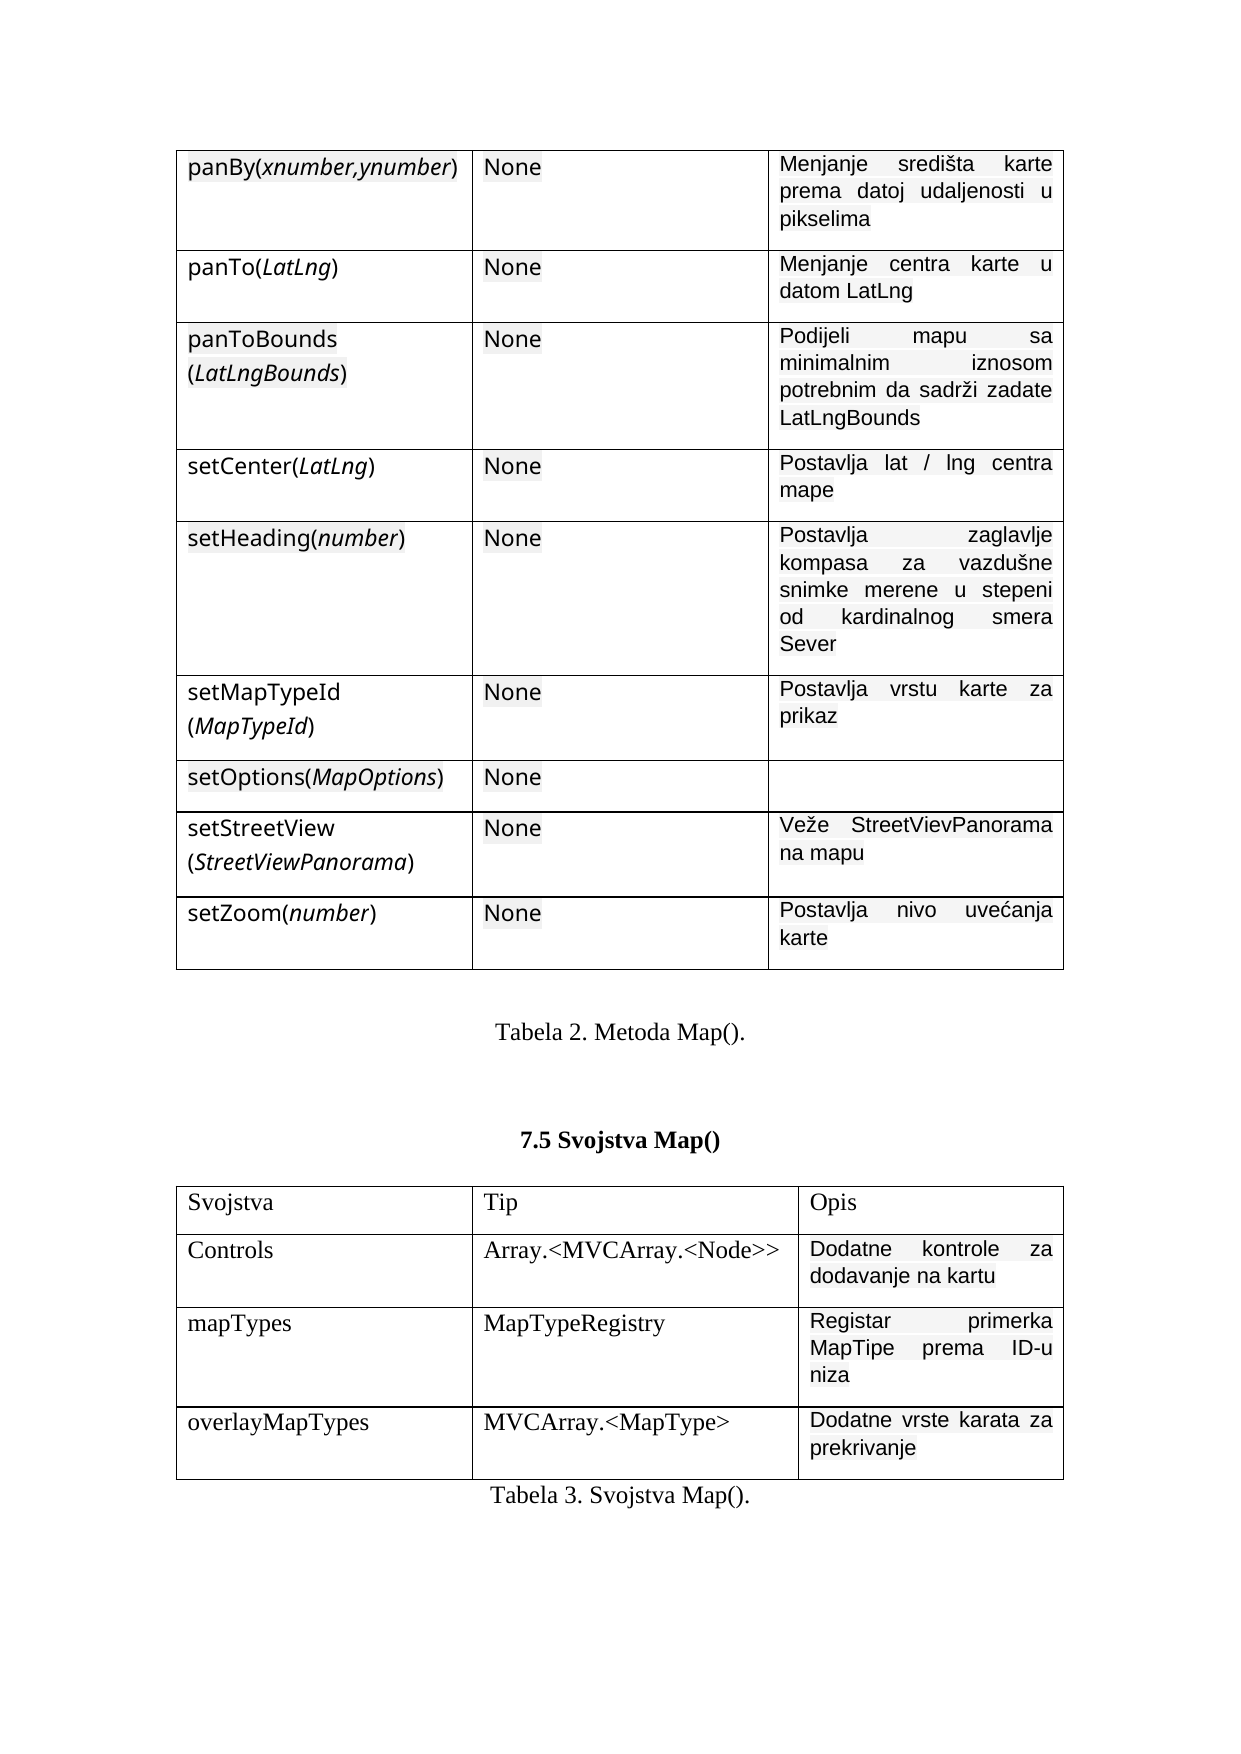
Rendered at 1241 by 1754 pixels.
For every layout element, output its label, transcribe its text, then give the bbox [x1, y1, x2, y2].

table_cell None [473, 323, 768, 449]
table_cell MapTypeRegistry [473, 1308, 798, 1406]
text Tabela 3. Svojstva Map(). [187, 1480, 1053, 1508]
table_cell Postavlja nivo uvećanja karte [769, 898, 1063, 969]
table_header Svojstva [177, 1187, 472, 1234]
table_cell Array.<MVCArray.<Node>> [473, 1235, 798, 1307]
table_cell Menjanje centra karte u datom LatLng [769, 251, 1063, 322]
table_cell Registar primerka MapTipe prema ID-u niza [799, 1308, 1063, 1406]
table_cell None [473, 522, 768, 675]
table_cell MVCArray.<MapType> [473, 1408, 798, 1479]
text Tabela 2. Metoda Map(). [187, 1017, 1053, 1046]
table_cell None [473, 676, 768, 760]
table_cell None [473, 813, 768, 896]
table_cell [769, 761, 1063, 811]
table_cell mapTypes [177, 1308, 472, 1406]
table_cell None [473, 151, 768, 249]
table_cell setZoom(number) [177, 898, 472, 969]
table_cell Podijeli mapu sa minimalnim iznosom potrebnim da sadrži zadate LatLngBounds [769, 323, 1063, 449]
table_cell None [473, 450, 768, 521]
table_cell setStreetView(StreetViewPanorama) [177, 813, 472, 896]
table_cell None [473, 898, 768, 969]
table_cell overlayMapTypes [177, 1408, 472, 1479]
table_cell Veže StreetVievPanorama na mapu [769, 813, 1063, 896]
table_header Opis [799, 1187, 1063, 1234]
table_cell setMapTypeId(MapTypeId) [177, 676, 472, 760]
table_cell None [473, 761, 768, 811]
table_cell setCenter(LatLng) [177, 450, 472, 521]
table_cell setHeading(number) [177, 522, 472, 675]
table_cell Controls [177, 1235, 472, 1307]
table_cell setOptions(MapOptions) [177, 761, 472, 811]
table_header Tip [473, 1187, 798, 1234]
subtitle 7.5 Svojstva Map() [187, 1125, 1053, 1154]
table_cell Dodatne vrste karata za prekrivanje [799, 1408, 1063, 1479]
table_cell Postavlja lat / lng centra mape [769, 450, 1063, 521]
table_cell None [473, 251, 768, 322]
table_cell panTo(LatLng) [177, 251, 472, 322]
table_cell Postavlja vrstu karte za prikaz [769, 676, 1063, 760]
table_cell panToBounds(LatLngBounds) [177, 323, 472, 449]
table_cell Menjanje središta karte prema datoj udaljenosti u pikselima [769, 151, 1063, 249]
table_cell panBy(xnumber,ynumber) [177, 151, 472, 249]
table_cell Postavlja zaglavlje kompasa za vazdušne snimke merene u stepeni od kardinalnog smera Sever [769, 522, 1063, 675]
table_cell Dodatne kontrole za dodavanje na kartu [799, 1235, 1063, 1307]
